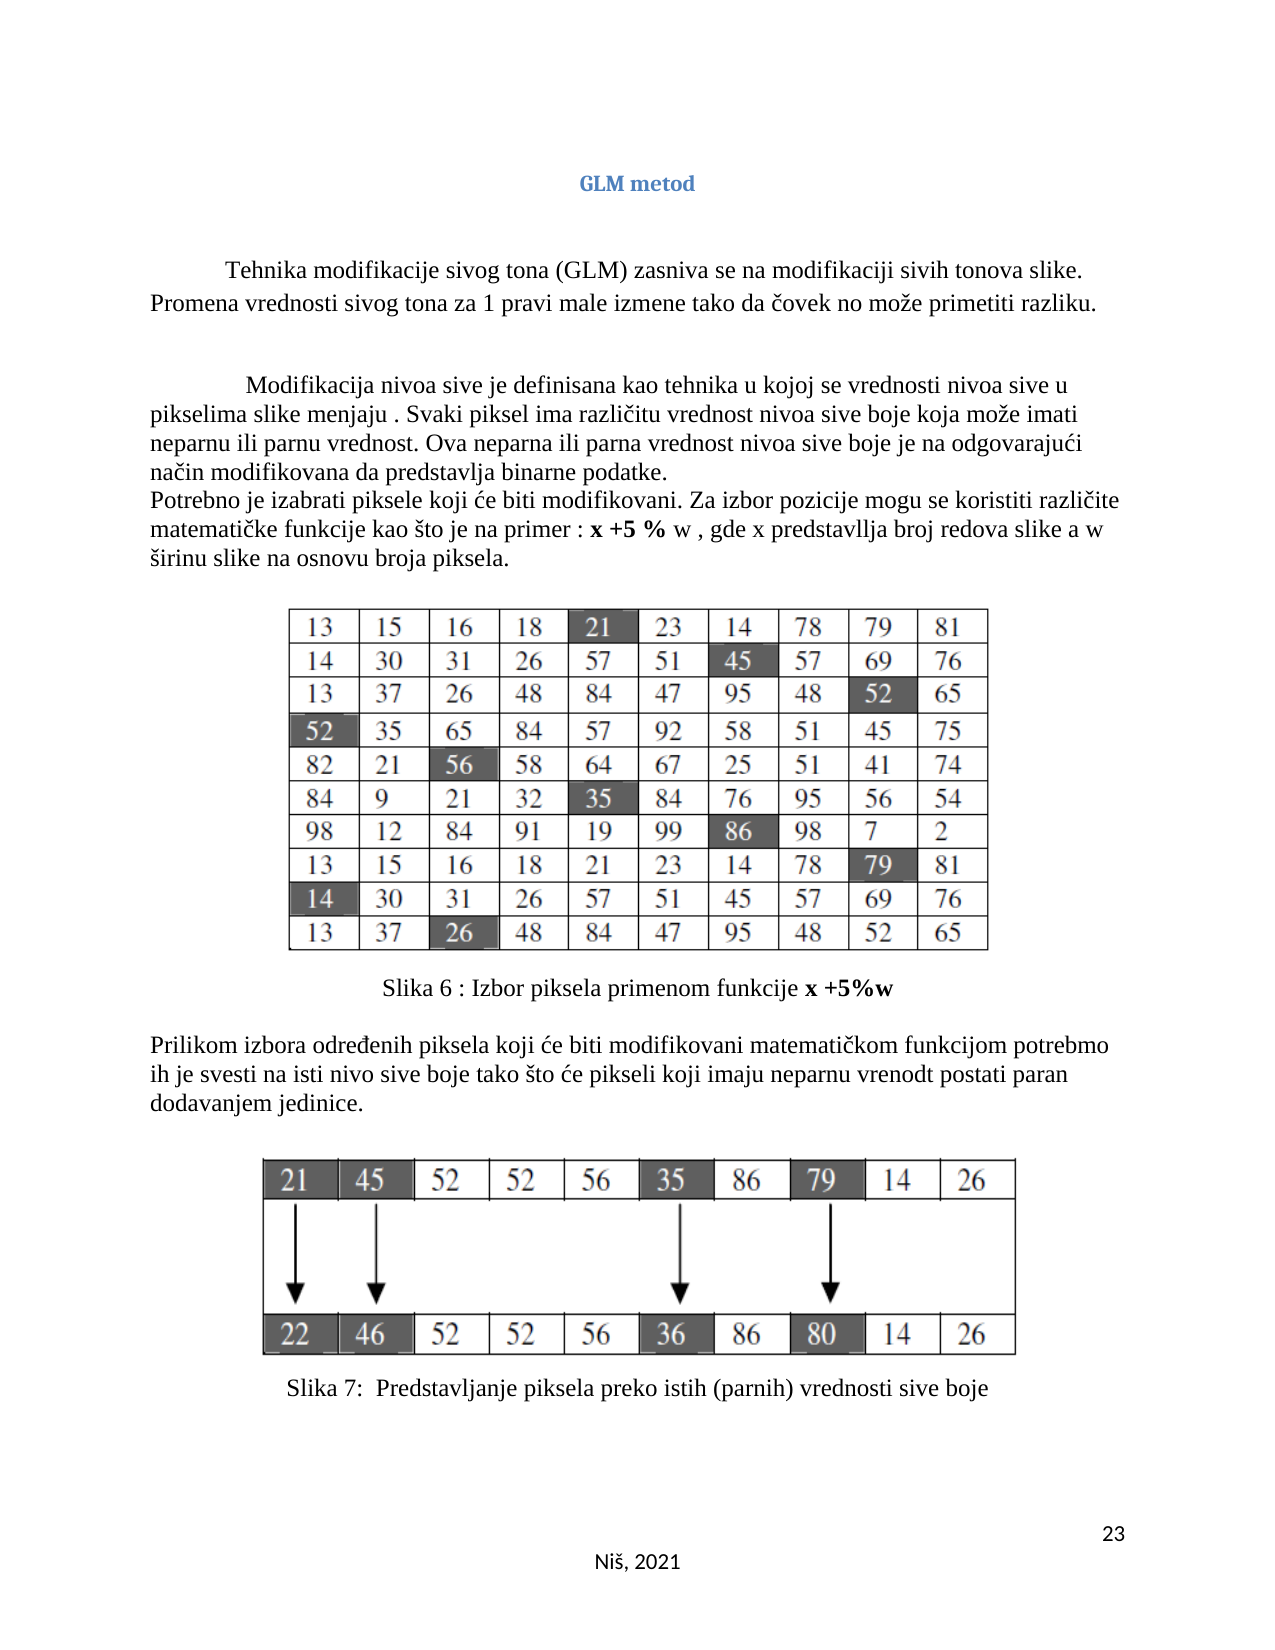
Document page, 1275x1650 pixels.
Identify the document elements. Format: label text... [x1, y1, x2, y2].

picture [247, 1145, 1028, 1373]
text Potrebno je izabrati piksele koji će biti modifikovani. Za izbor pozicije mogu se koristiti različite matematičke funkcije kao što je na primer : x +5 % w , gde x predstavllja broj redova slike a w širinu slike na osnovu broja piksela. [150, 486, 1125, 572]
text Slika 7: Predstavljanje piksela preko istih (parnih) vrednosti sive boje [150, 1373, 1125, 1402]
text Slika 6 : Izbor piksela primenom funkcije x +5%w [150, 973, 1125, 1002]
text Modifikacija nivoa sive je definisana kao tehnika u kojoj se vrednosti nivoa sive u pikselima slike menjaju . Svaki piksel ima različitu vrednost nivoa sive boje koja može imati neparnu ili parnu vrednost. Ova neparna ili parna vrednost nivoa sive boje je na odgovarajući način modifikovana da predstavlja binarne podatke. [150, 371, 1125, 486]
subtitle GLM metod [150, 171, 1125, 197]
picture [275, 600, 1001, 973]
text Tehnika modifikacije sivog tona (GLM) zasniva se na modifikaciji sivih tonova slike. Promena vrednosti sivog tona za 1 pravi male izmene tako da čovek no može primetiti razliku. [150, 255, 1125, 317]
text Prilikom izbora određenih piksela koji će biti modifikovani matematičkom funkcijom potrebmo ih je svesti na isti nivo sive boje tako što će pikseli koji imaju neparnu vrenodt postati paran dodavanjem jedinice. [150, 1031, 1125, 1117]
